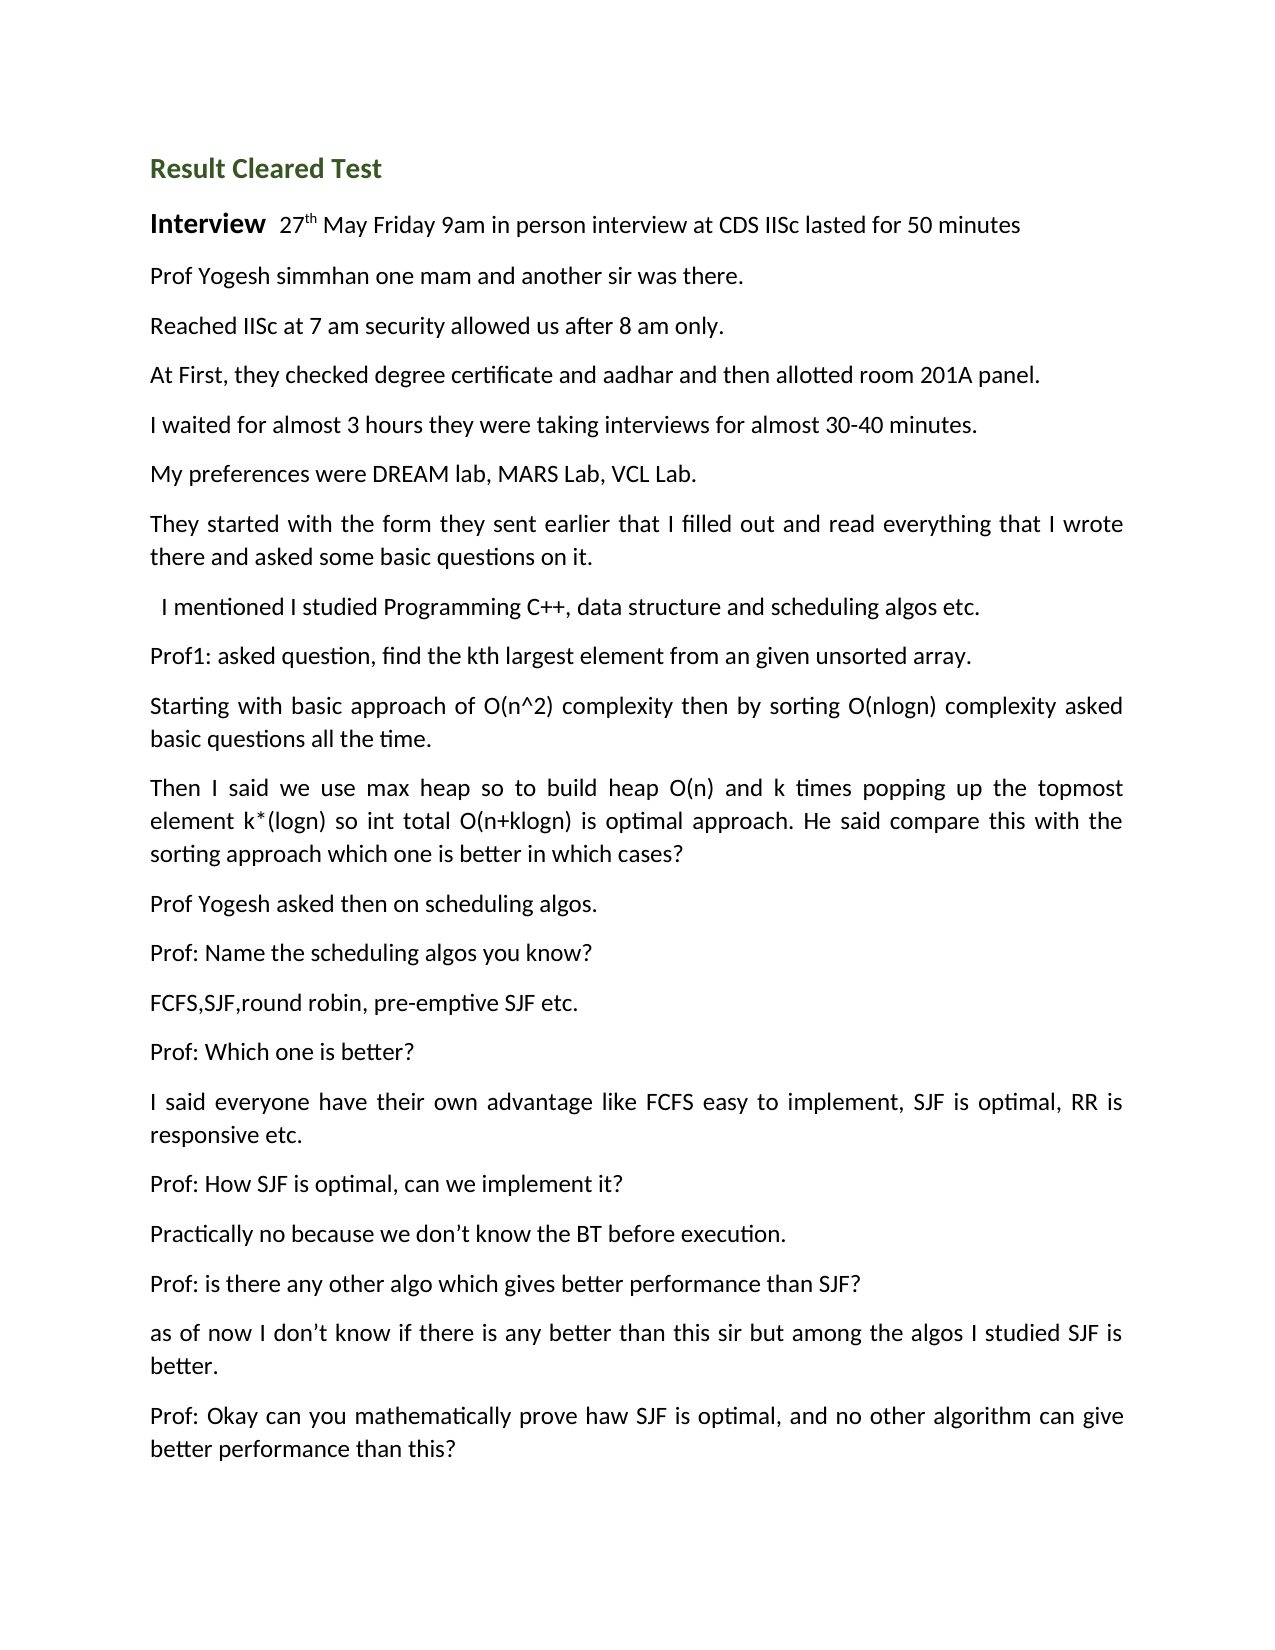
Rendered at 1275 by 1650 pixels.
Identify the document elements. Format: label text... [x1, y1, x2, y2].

text Interview 27th May Friday 9am in person interview at CDS IISc lasted for 50 minutes [150, 205, 1125, 241]
text I waited for almost 3 hours they were taking interviews for almost 30-40 minutes. [150, 409, 1125, 439]
text Prof1: asked question, find the kth largest element from an given unsorted array. [150, 640, 1125, 671]
text I mentioned I studied Programming C++, data structure and scheduling algos etc. [150, 591, 1125, 621]
text Prof: Which one is better? [150, 1036, 1125, 1067]
text I said everyone have their own advantage like FCFS easy to implement, SJF is optimal, RR is responsive etc. [150, 1086, 1125, 1149]
text Prof: How SJF is optimal, can we implement it? [150, 1168, 1125, 1199]
text Reached IISc at 7 am security allowed us after 8 am only. [150, 310, 1125, 340]
text Then I said we use max heap so to build heap O(n) and k times popping up the topmost element k*(logn) so int total O(n+klogn) is optimal approach. He said compare this with the sorting approach which one is better in which cases? [150, 772, 1125, 869]
text Practically no because we don’t know the BT before execution. [150, 1218, 1125, 1249]
text They started with the form they sent earlier that I filled out and read everything that I wrote there and asked some basic questions on it. [150, 508, 1125, 572]
text as of now I don’t know if there is any better than this sir but among the algos I studied SJF is better. [150, 1317, 1125, 1381]
text Prof: Name the scheduling algos you know? [150, 937, 1125, 968]
text Prof Yogesh simmhan one mam and another sir was there. [150, 260, 1125, 291]
text Prof: is there any other algo which gives better performance than SJF? [150, 1268, 1125, 1298]
text Starting with basic approach of O(n^2) complexity then by sorting O(nlogn) complexity asked basic questions all the time. [150, 690, 1125, 753]
text Prof: Okay can you mathematically prove haw SJF is optimal, and no other algorithm can give better performance than this? [150, 1400, 1125, 1463]
text Prof Yogesh asked then on scheduling algos. [150, 888, 1125, 918]
text At First, they checked degree certificate and aadhar and then allotted room 201A panel. [150, 359, 1125, 390]
text My preferences were DREAM lab, MARS Lab, VCL Lab. [150, 458, 1125, 489]
text FCFS,SJF,round robin, pre-emptive SJF etc. [150, 987, 1125, 1017]
text Result Cleared Test [150, 150, 1125, 186]
